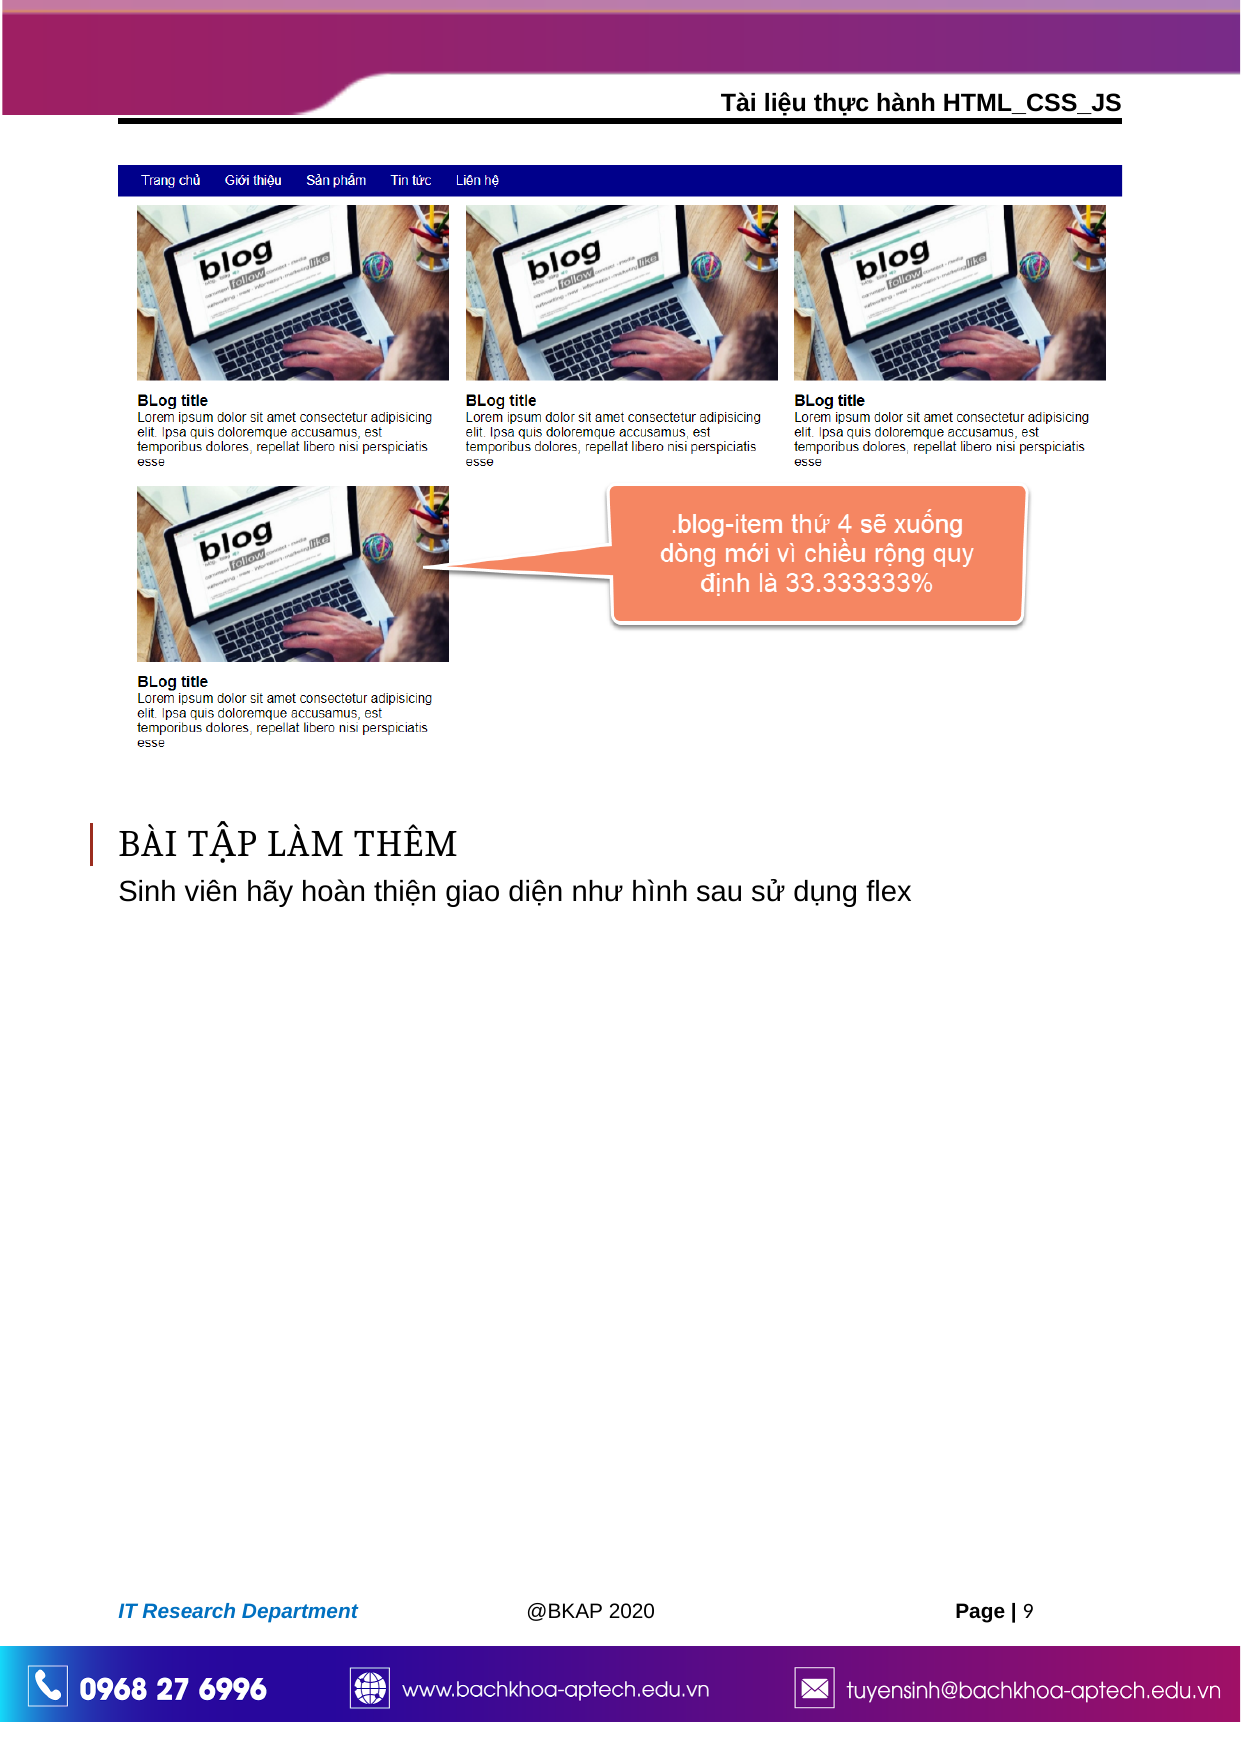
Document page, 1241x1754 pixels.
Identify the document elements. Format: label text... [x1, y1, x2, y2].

picture [118, 165, 1123, 750]
picture [2, 0, 1241, 115]
picture [0, 1646, 1241, 1722]
subtitle Bài tập làm thêm [93, 823, 1122, 866]
text Sinh viên hãy hoàn thiện giao diện như hình sau sử dụng flex [118, 874, 1122, 908]
